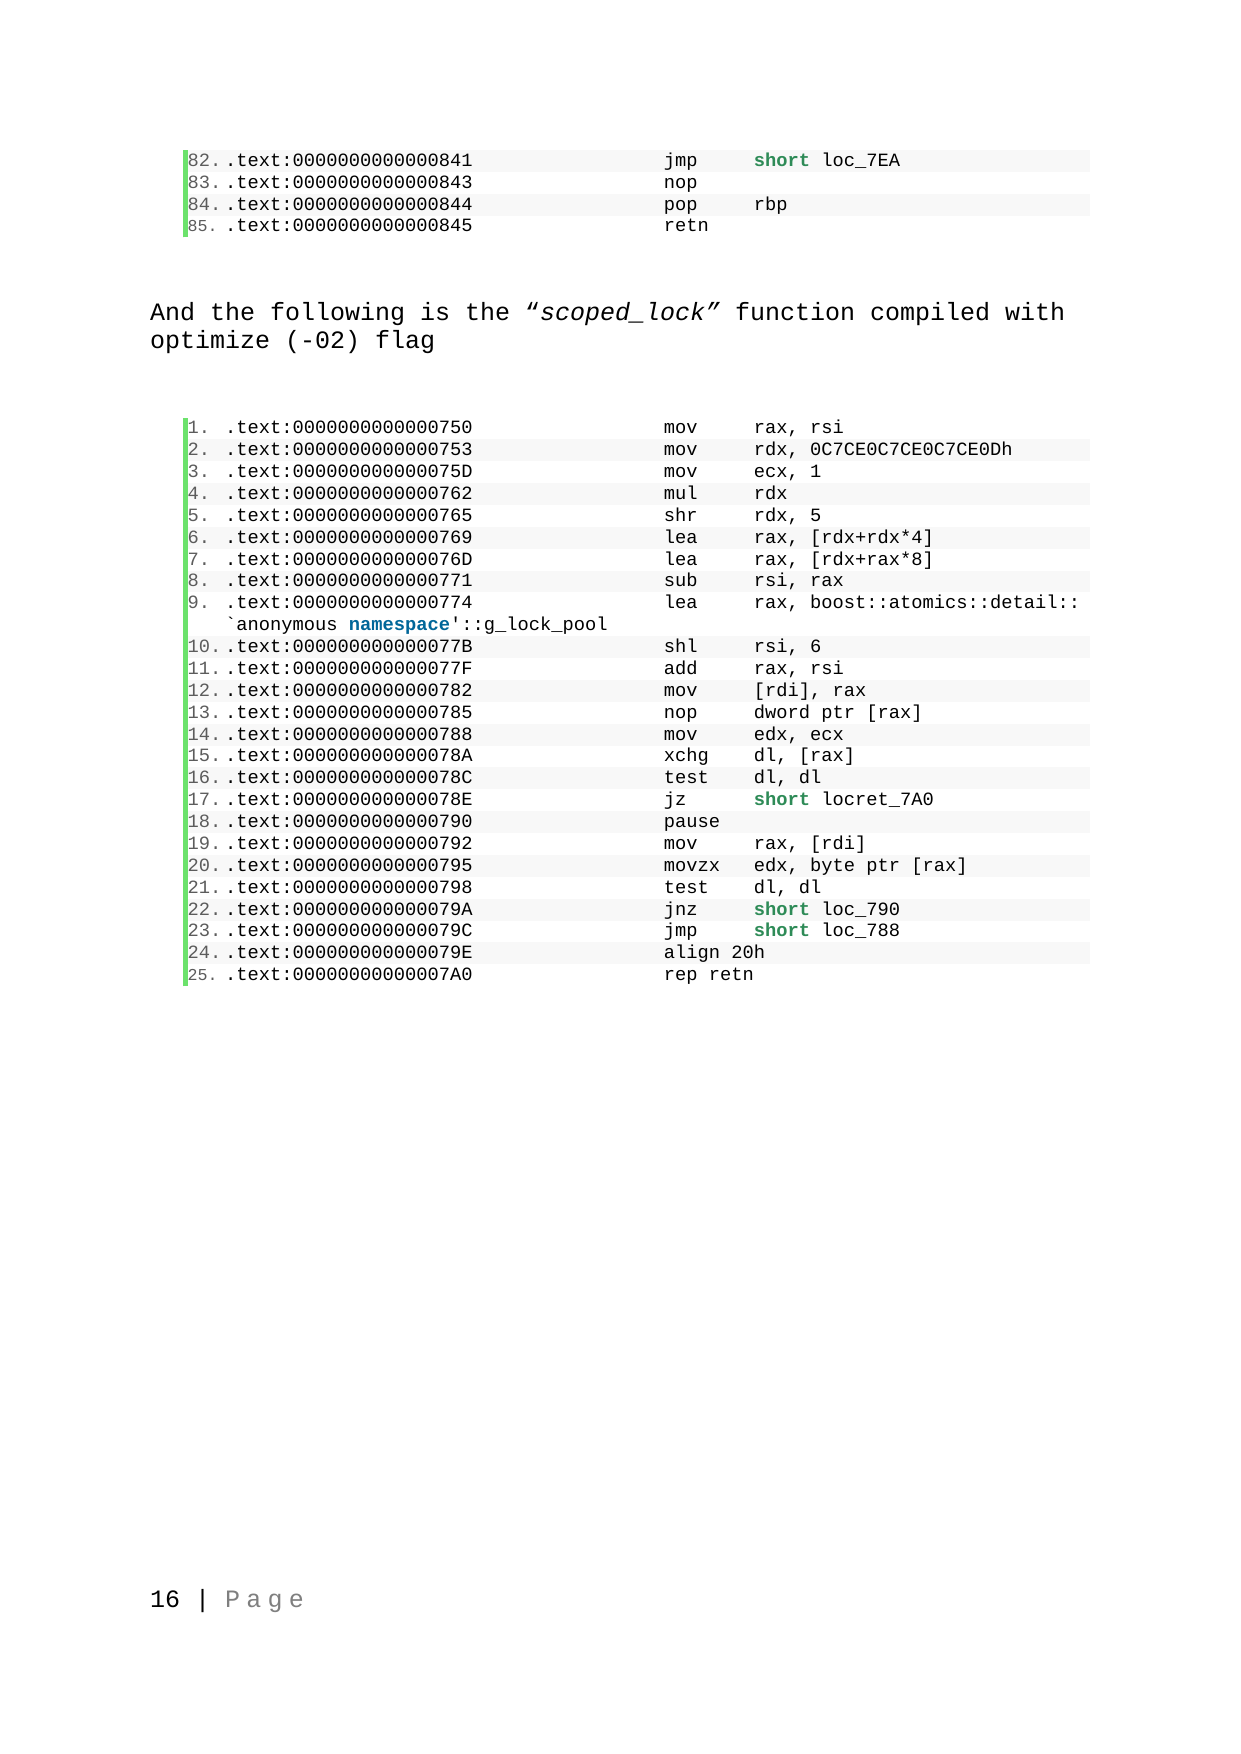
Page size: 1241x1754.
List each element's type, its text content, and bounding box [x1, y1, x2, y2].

list .text:0000000000000753 mov rdx, 0C7CE0C7CE0C7CE0Dh [188, 439, 1090, 461]
list .text:0000000000000769 lea rax, [rdx+rdx*4] [188, 527, 1090, 549]
list .text:0000000000000788 mov edx, ecx [188, 724, 1090, 746]
list .text:0000000000000782 mov [rdi], rax [188, 680, 1090, 702]
text And the following is the “scoped_lock” function compiled with optimize (-02) flag [150, 299, 1090, 356]
list .text:0000000000000771 sub rsi, rax [188, 571, 1090, 592]
list .text:0000000000000792 mov rax, [rdi] [188, 833, 1090, 855]
list .text:0000000000000844 pop rbp [188, 194, 1090, 216]
list .text:000000000000078E jz short locret_7A0 [188, 789, 1090, 811]
list .text:000000000000079E align 20h [188, 942, 1090, 964]
list .text:0000000000000795 movzx edx, byte ptr [rax] [188, 855, 1090, 877]
list .text:000000000000075D mov ecx, 1 [188, 461, 1090, 483]
list .text:0000000000000843 nop [188, 172, 1090, 194]
list .text:0000000000000750 mov rax, rsi [183, 417, 1090, 439]
list .text:000000000000077F add rax, rsi [188, 658, 1090, 680]
list .text:0000000000000845 retn [188, 216, 1090, 237]
list .text:0000000000000841 jmp short loc_7EA [188, 150, 1090, 172]
list .text:00000000000007A0 rep retn [188, 964, 1090, 986]
list .text:0000000000000790 pause [188, 811, 1090, 833]
list .text:000000000000077B shl rsi, 6 [188, 636, 1090, 658]
list .text:0000000000000774 lea rax, boost::atomics::detail::`anonymous namespace'::g_lock_pool [188, 592, 1090, 636]
list .text:000000000000079A jnz short loc_790 [188, 899, 1090, 921]
list .text:0000000000000762 mul rdx [188, 483, 1090, 505]
list .text:0000000000000765 shr rdx, 5 [188, 505, 1090, 527]
list .text:0000000000000785 nop dword ptr [rax] [188, 702, 1090, 724]
list .text:000000000000079C jmp short loc_788 [188, 921, 1090, 942]
list .text:0000000000000798 test dl, dl [188, 877, 1090, 899]
list .text:000000000000078C test dl, dl [188, 767, 1090, 789]
list .text:000000000000076D lea rax, [rdx+rax*8] [188, 549, 1090, 571]
list .text:000000000000078A xchg dl, [rax] [188, 746, 1090, 767]
